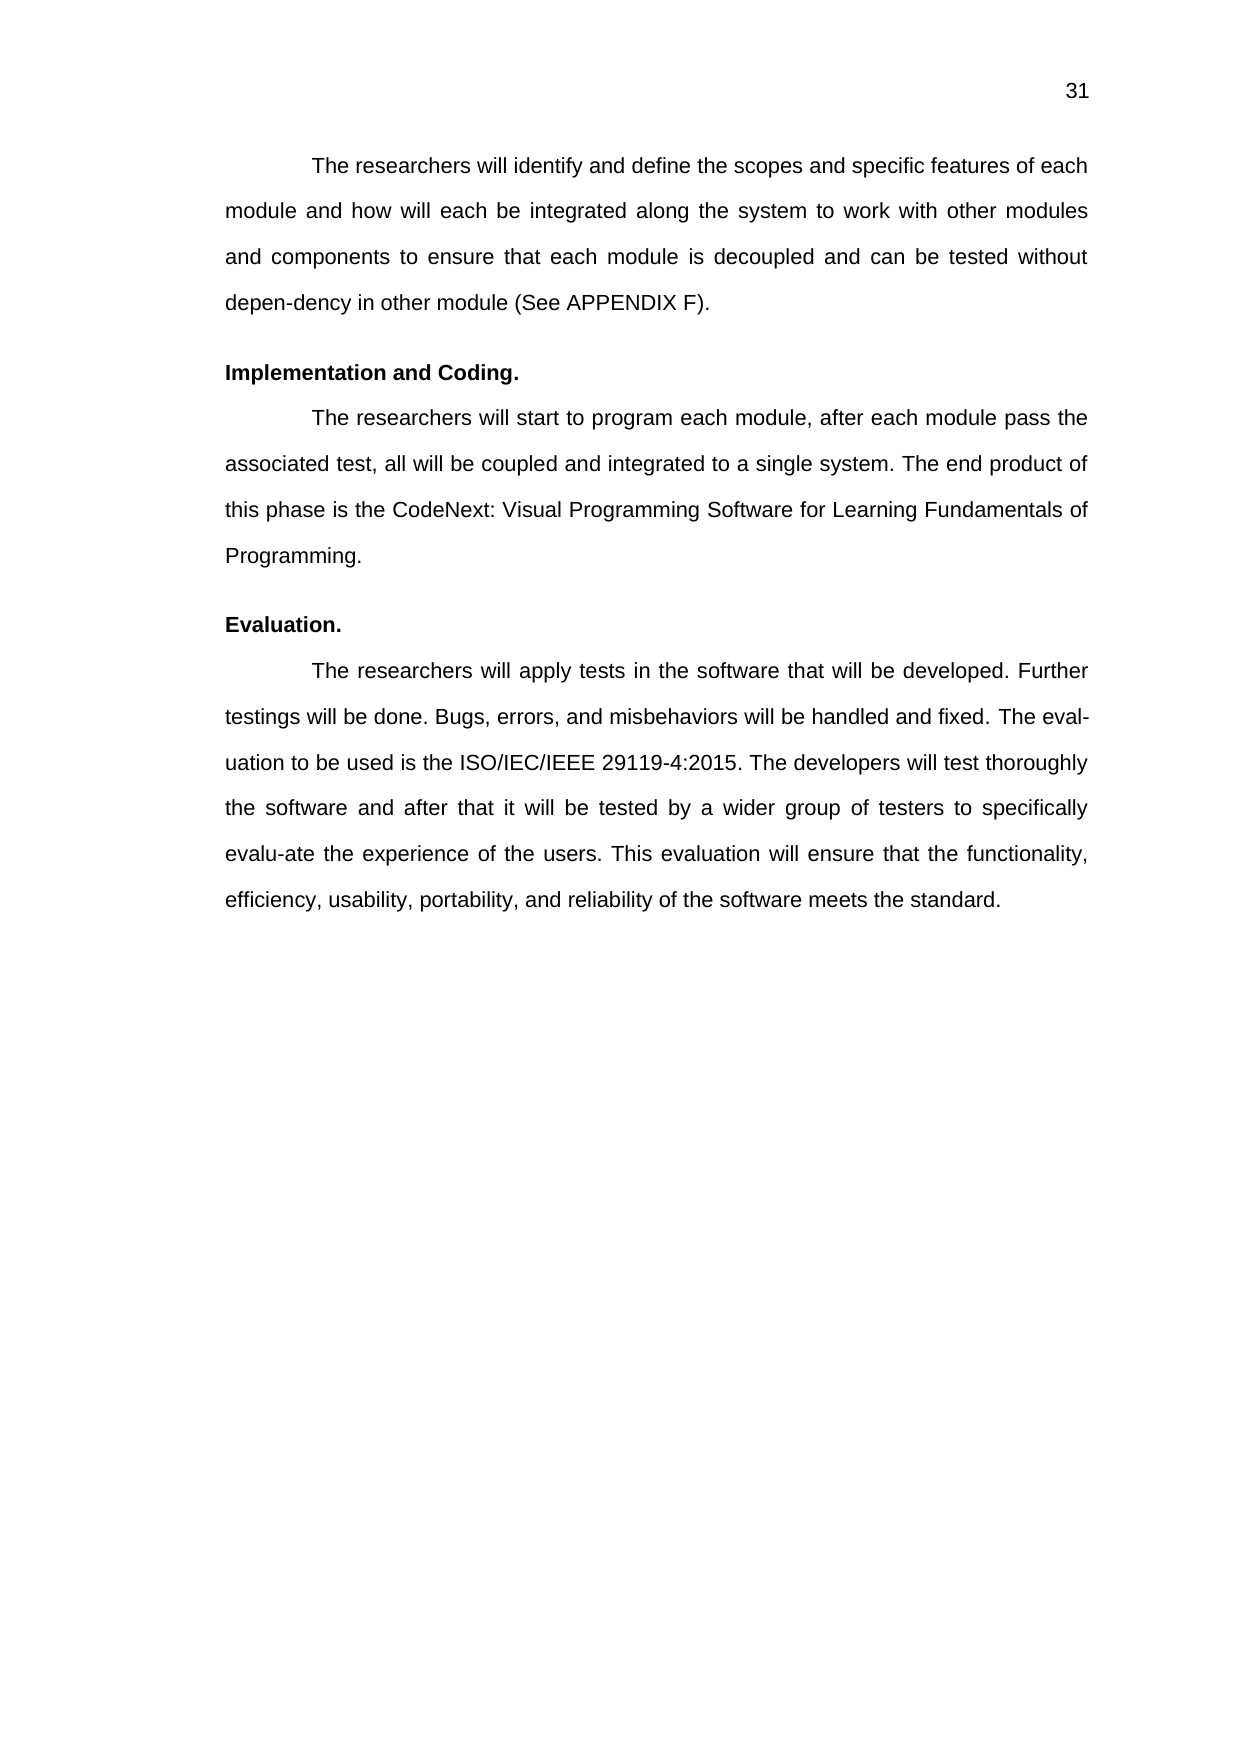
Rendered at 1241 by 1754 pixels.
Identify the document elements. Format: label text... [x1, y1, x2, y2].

text 31 [150, 78, 1089, 103]
text Implementation and Coding. [225, 359, 1090, 384]
text The researchers will start to program each module, after each module pass the associated test, all will be coupled and integrated to a single system. The end product of this phase is the CodeNext: Visual Programming Software for Learning Fundamentals of Programming. [225, 405, 1089, 568]
text The researchers will identify and define the scopes and specific features of each module and how will each be integrated along the system to work with other modules and components to ensure that each module is decoupled and can be tested without depen-dency in other module (See APPENDIX F). [225, 152, 1089, 315]
text The researchers will apply tests in the software that will be developed. Further testings will be done. Bugs, errors, and misbehaviors will be handled and fixed. The eval-uation to be used is the ISO/IEC/IEEE 29119-4:2015. The developers will test thoroughly the software and after that it will be tested by a wider group of testers to specifically evalu-ate the experience of the users. This evaluation will ensure that the functionality, efficiency, usability, portability, and reliability of the software meets the standard. [225, 658, 1089, 912]
text Evaluation. [225, 612, 1090, 637]
